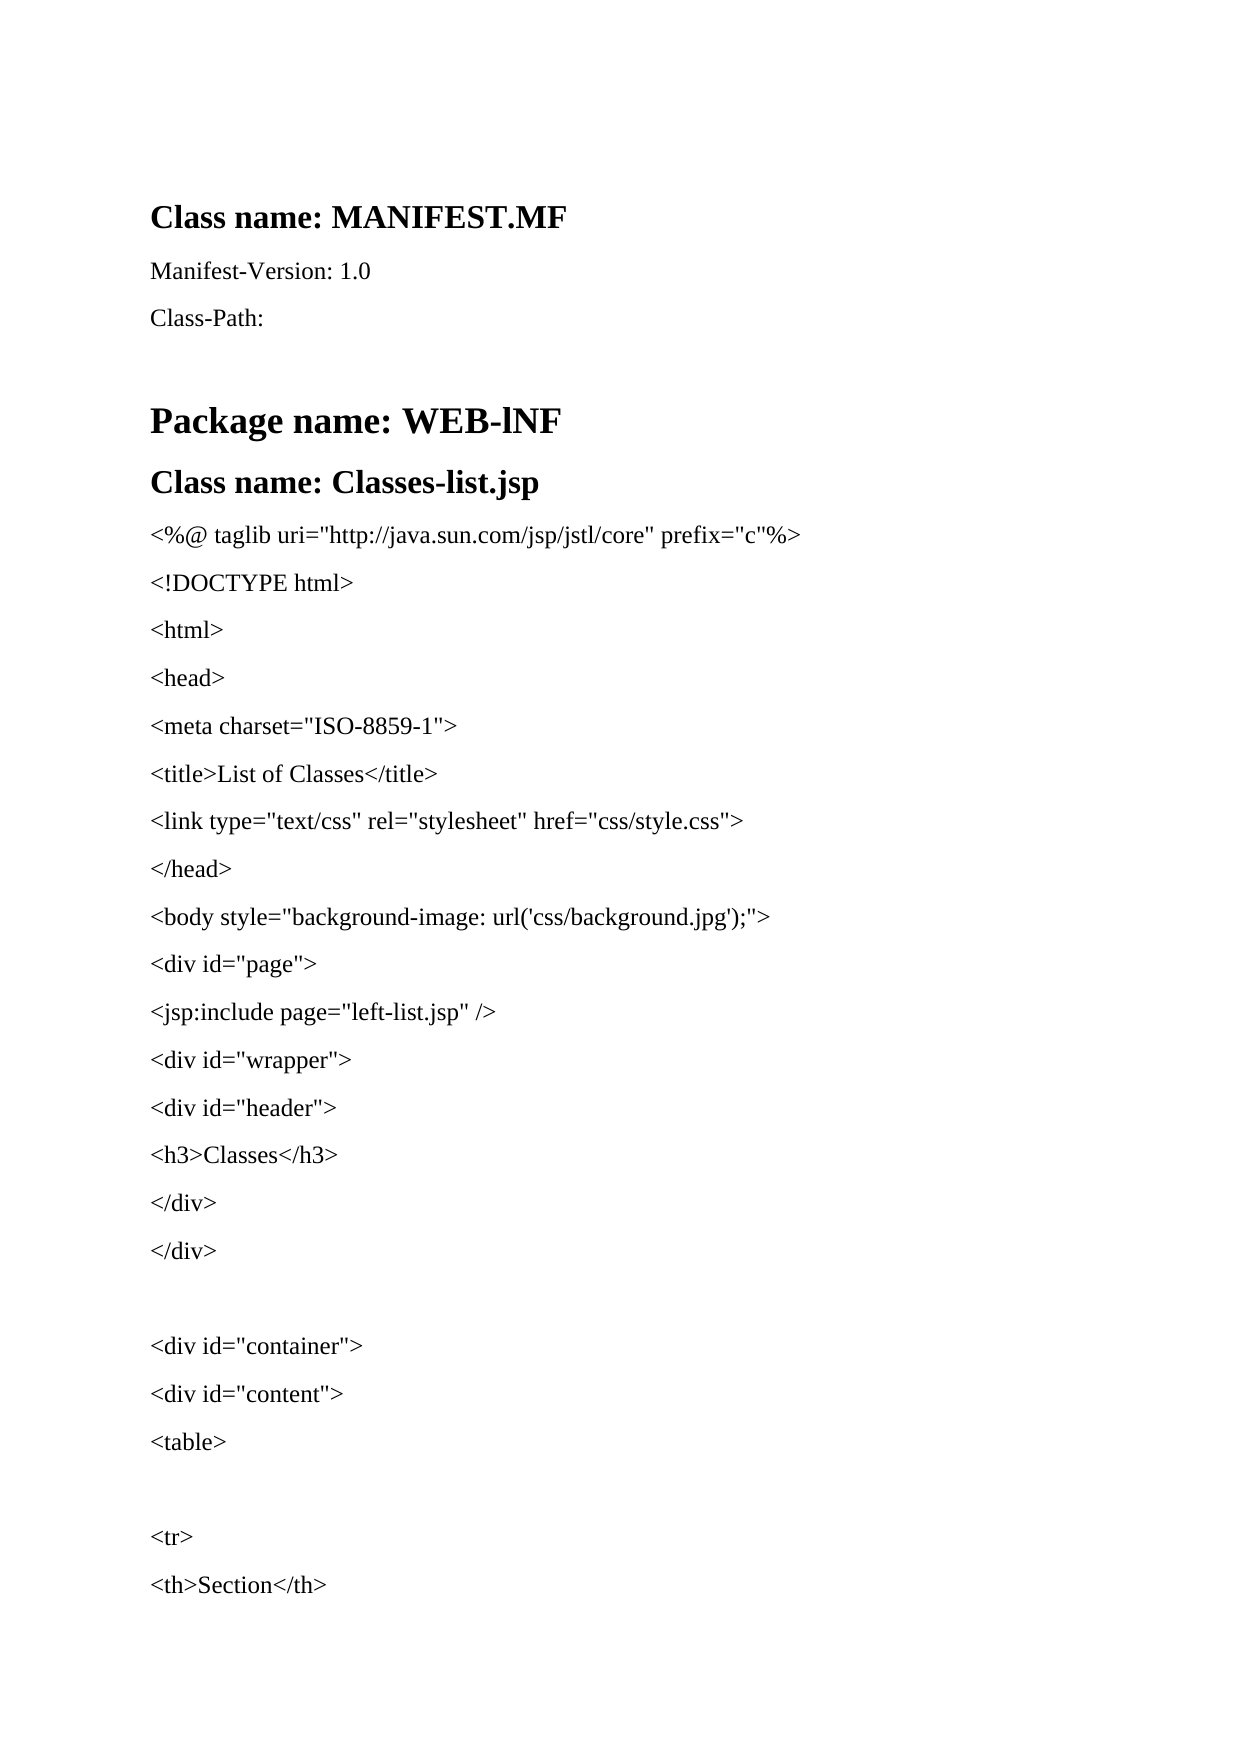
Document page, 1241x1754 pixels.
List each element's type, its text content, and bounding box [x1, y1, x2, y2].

text </div> [150, 1236, 1090, 1264]
text <jsp:include page="left-list.jsp" /> [150, 997, 1090, 1026]
text <h3>Classes</h3> [150, 1140, 1090, 1169]
text <!DOCTYPE html> [150, 568, 1090, 597]
text Class name: Classes-list.jsp [150, 462, 1090, 500]
text </div> [150, 1188, 1090, 1217]
text <th>Section</th> [150, 1570, 1090, 1598]
text <div id="container"> [150, 1331, 1090, 1360]
text <title>List of Classes</title> [150, 759, 1090, 787]
text <table> [150, 1427, 1090, 1455]
text <div id="header"> [150, 1093, 1090, 1121]
text <tr> [150, 1522, 1090, 1551]
text Manifest-Version: 1.0 [150, 256, 1090, 284]
text <head> [150, 663, 1090, 692]
text <div id="content"> [150, 1379, 1090, 1408]
text <div id="page"> [150, 949, 1090, 978]
text </head> [150, 854, 1090, 883]
text <meta charset="ISO-8859-1"> [150, 711, 1090, 740]
text Package name: WEB-lNF [150, 399, 1090, 442]
text <div id="wrapper"> [150, 1045, 1090, 1074]
text Class-Path: [150, 303, 1090, 332]
text <html> [150, 616, 1090, 644]
text Class name: MANIFEST.MF [150, 198, 1090, 236]
text <%@ taglib uri="http://java.sun.com/jsp/jstl/core" prefix="c"%> [150, 520, 1090, 549]
text <body style="background-image: url('css/background.jpg');"> [150, 902, 1090, 931]
text <link type="text/css" rel="stylesheet" href="css/style.css"> [150, 806, 1090, 835]
